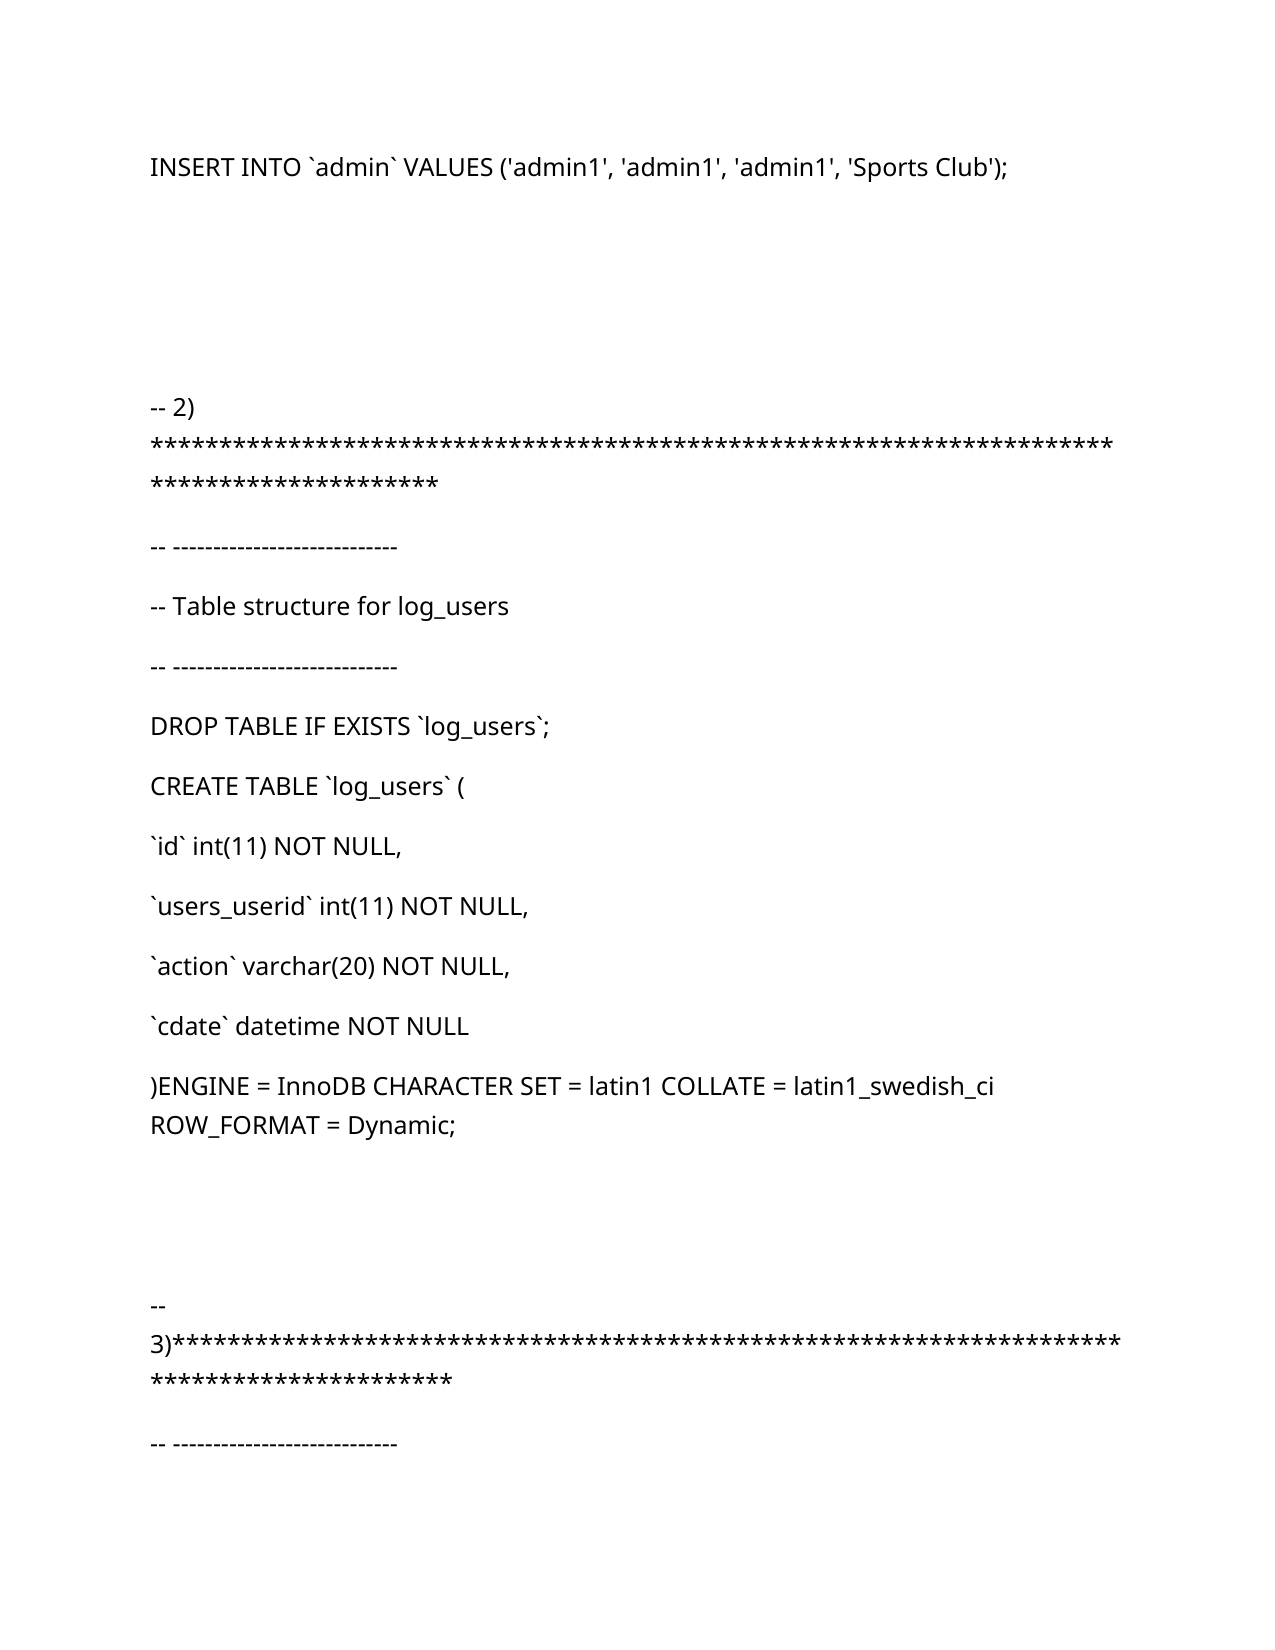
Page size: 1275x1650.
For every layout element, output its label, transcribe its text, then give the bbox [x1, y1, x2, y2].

text INSERT INTO `admin` VALUES ('admin1', 'admin1', 'admin1', 'Sports Club'); [150, 150, 1125, 184]
text )ENGINE = InnoDB CHARACTER SET = latin1 COLLATE = latin1_swedish_ci ROW_FORMAT = Dynamic; [150, 1068, 1125, 1142]
text -- ---------------------------- [150, 1426, 1125, 1460]
text `id` int(11) NOT NULL, [150, 828, 1125, 862]
text CREATE TABLE `log_users` ( [150, 768, 1125, 802]
text `action` varchar(20) NOT NULL, [150, 948, 1125, 982]
text DROP TABLE IF EXISTS `log_users`; [150, 708, 1125, 742]
text -- 3)******************************************************************************************* [150, 1287, 1125, 1400]
text -- Table structure for log_users [150, 588, 1125, 622]
text `cdate` datetime NOT NULL [150, 1008, 1125, 1042]
text `users_userid` int(11) NOT NULL, [150, 888, 1125, 922]
text -- ---------------------------- [150, 648, 1125, 682]
text -- ---------------------------- [150, 528, 1125, 562]
text -- 2) ******************************************************************************************* [150, 390, 1125, 502]
